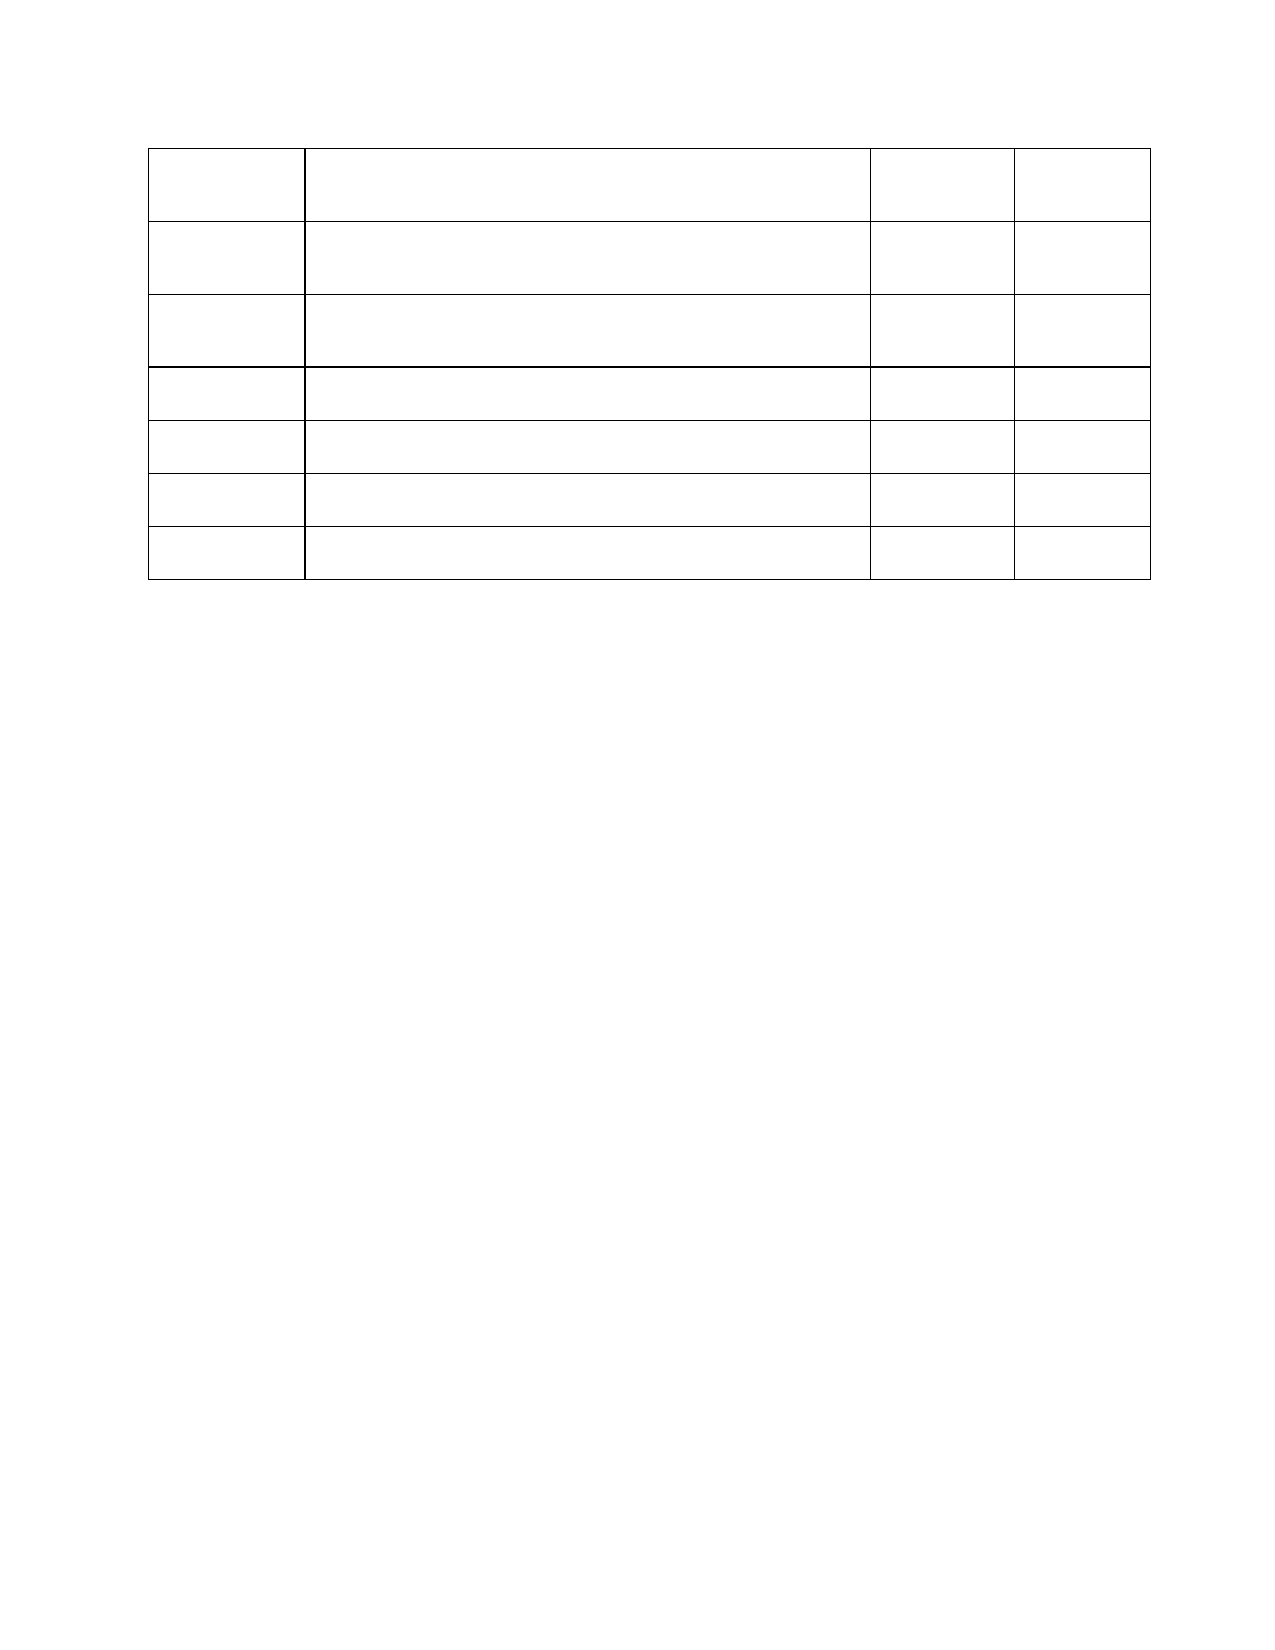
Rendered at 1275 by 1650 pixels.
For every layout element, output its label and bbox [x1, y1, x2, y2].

table_cell [306, 149, 870, 221]
table_cell [149, 222, 304, 293]
table_cell [871, 474, 1014, 526]
table_cell [149, 421, 304, 473]
table_cell [871, 527, 1014, 579]
table_cell [149, 474, 304, 526]
table_cell [306, 421, 870, 473]
table_cell [871, 295, 1014, 366]
table_cell [871, 368, 1014, 419]
table_cell [1015, 368, 1150, 419]
table_cell [1015, 149, 1150, 221]
table_cell [871, 421, 1014, 473]
table_cell [1015, 295, 1150, 366]
table_cell [306, 222, 870, 293]
table_cell [149, 527, 304, 579]
table_cell [306, 295, 870, 366]
table_cell [1015, 421, 1150, 473]
table_cell [306, 527, 870, 579]
table_cell [306, 474, 870, 526]
table_cell [306, 368, 870, 419]
table_cell [149, 368, 304, 419]
table_cell [871, 222, 1014, 293]
table_cell [1015, 527, 1150, 579]
table_cell [1015, 474, 1150, 526]
table_cell [1015, 222, 1150, 293]
table_cell [149, 295, 304, 366]
table_cell [871, 149, 1014, 221]
table_cell [149, 149, 304, 221]
